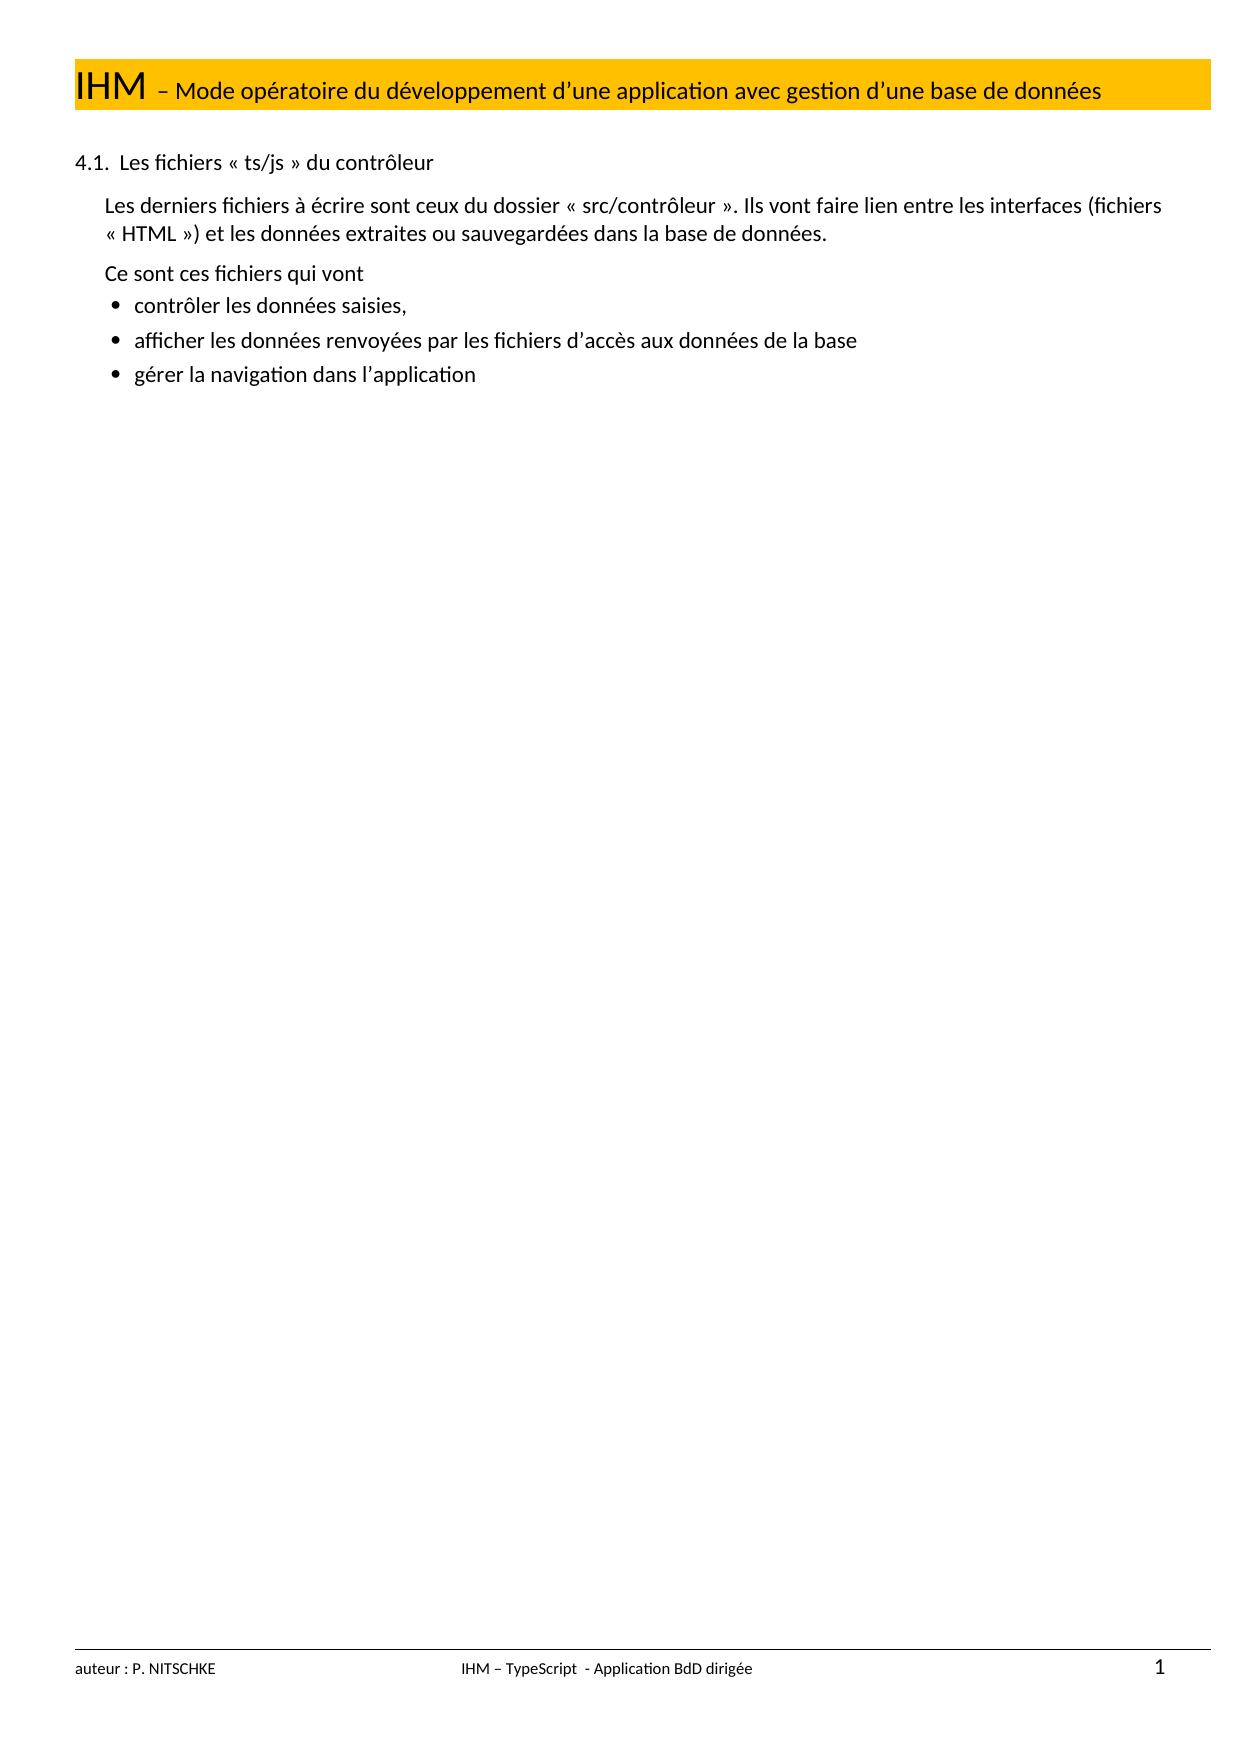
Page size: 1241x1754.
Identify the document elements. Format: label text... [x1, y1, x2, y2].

list gérer la navigation dans l’application [112, 360, 1211, 388]
list afficher les données renvoyées par les fichiers d’accès aux données de la base [112, 326, 1211, 354]
subtitle Les fichiers « ts/js » du contrôleur [75, 148, 1211, 176]
list contrôler les données saisies, [112, 291, 1211, 319]
text Ce sont ces fichiers qui vont [104, 259, 1211, 287]
text Les derniers fichiers à écrire sont ceux du dossier « src/contrôleur ». Ils vont faire lien entre les interfaces (fichiers « HTML ») et les données extraites ou sauvegardées dans la base de données. [104, 191, 1211, 247]
